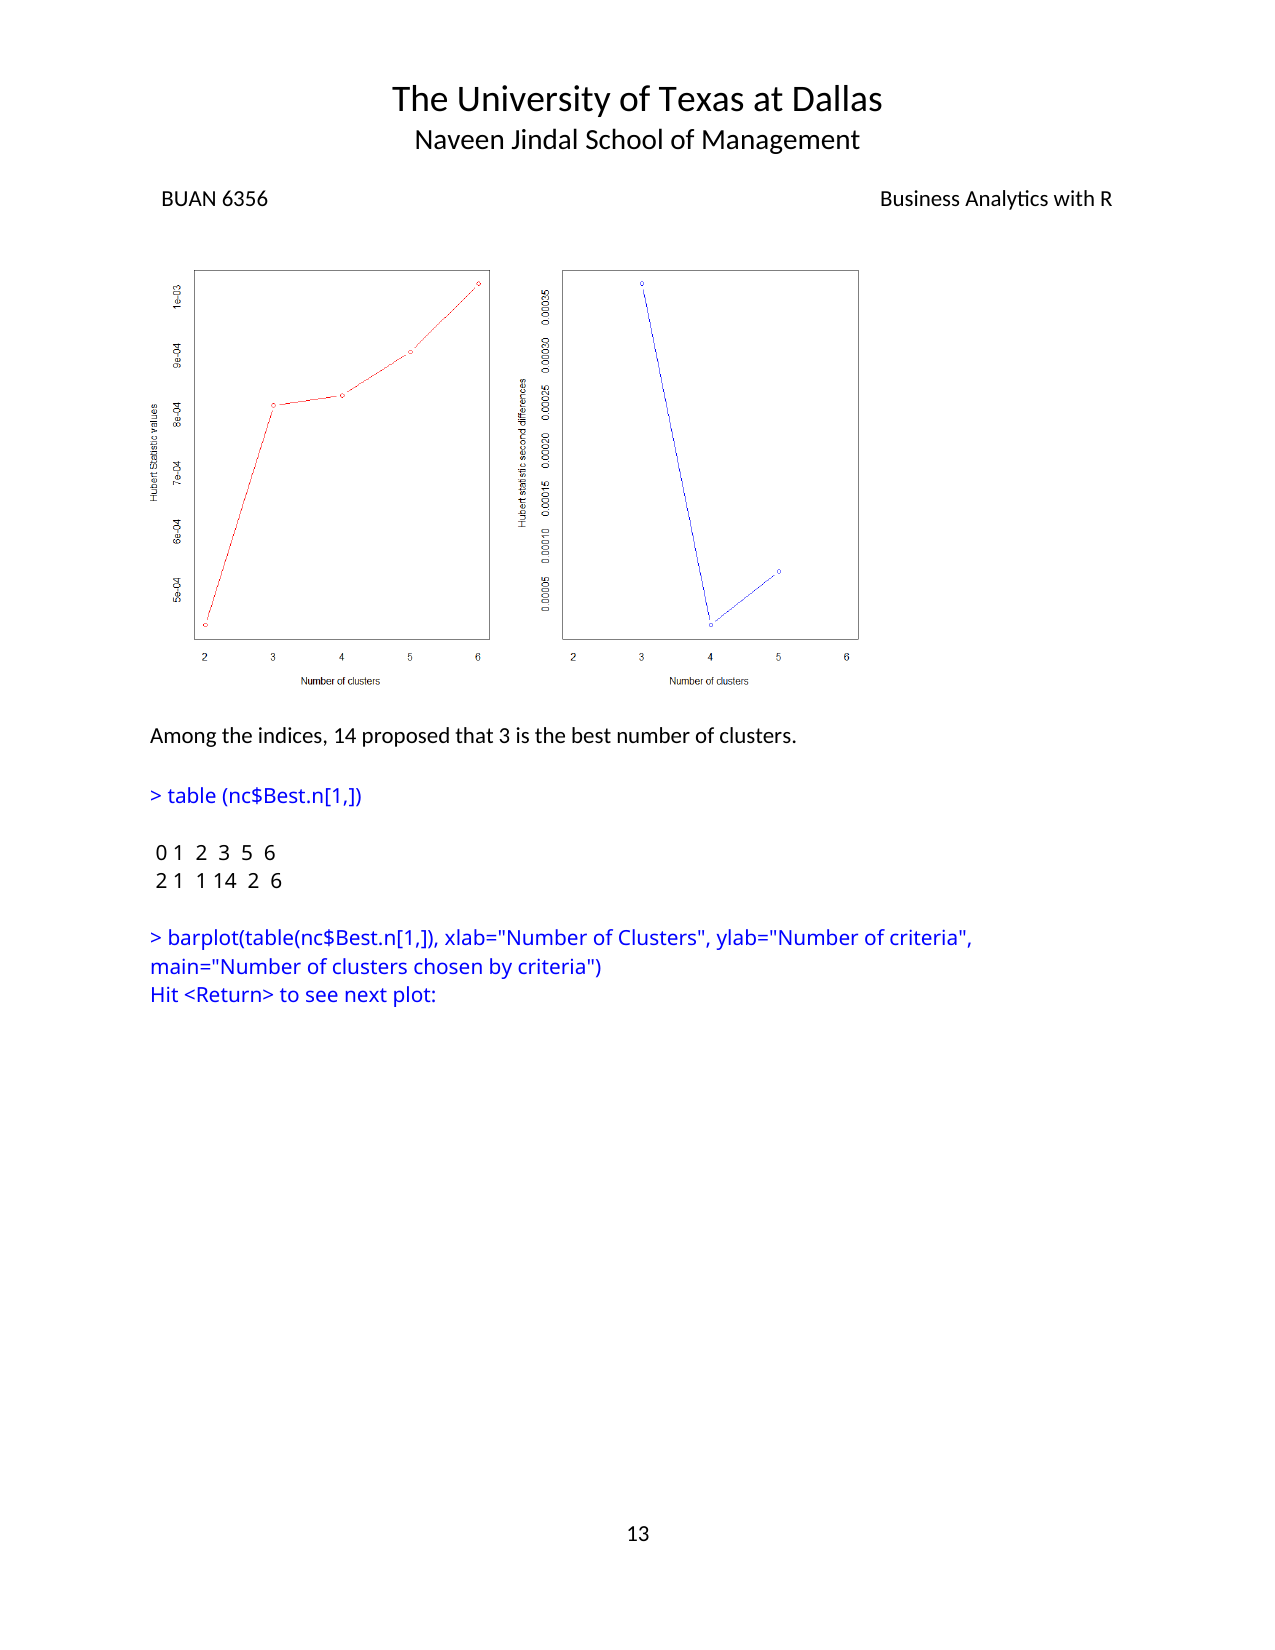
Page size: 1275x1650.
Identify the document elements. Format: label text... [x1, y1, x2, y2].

text 0 1 2 3 5 6 [150, 838, 1125, 867]
text 2 1 1 14 2 6 [150, 867, 1125, 895]
picture [150, 240, 878, 689]
text Hit <Return> to see next plot: [150, 980, 1125, 1009]
text > table (nc$Best.n[1,]) [150, 781, 1125, 810]
text > barplot(table(nc$Best.n[1,]), xlab="Number of Clusters", ylab="Number of criteria", main="Number of clusters chosen by criteria") [150, 923, 1125, 980]
list Among the indices, 14 proposed that 3 is the best number of clusters. [150, 721, 1125, 749]
